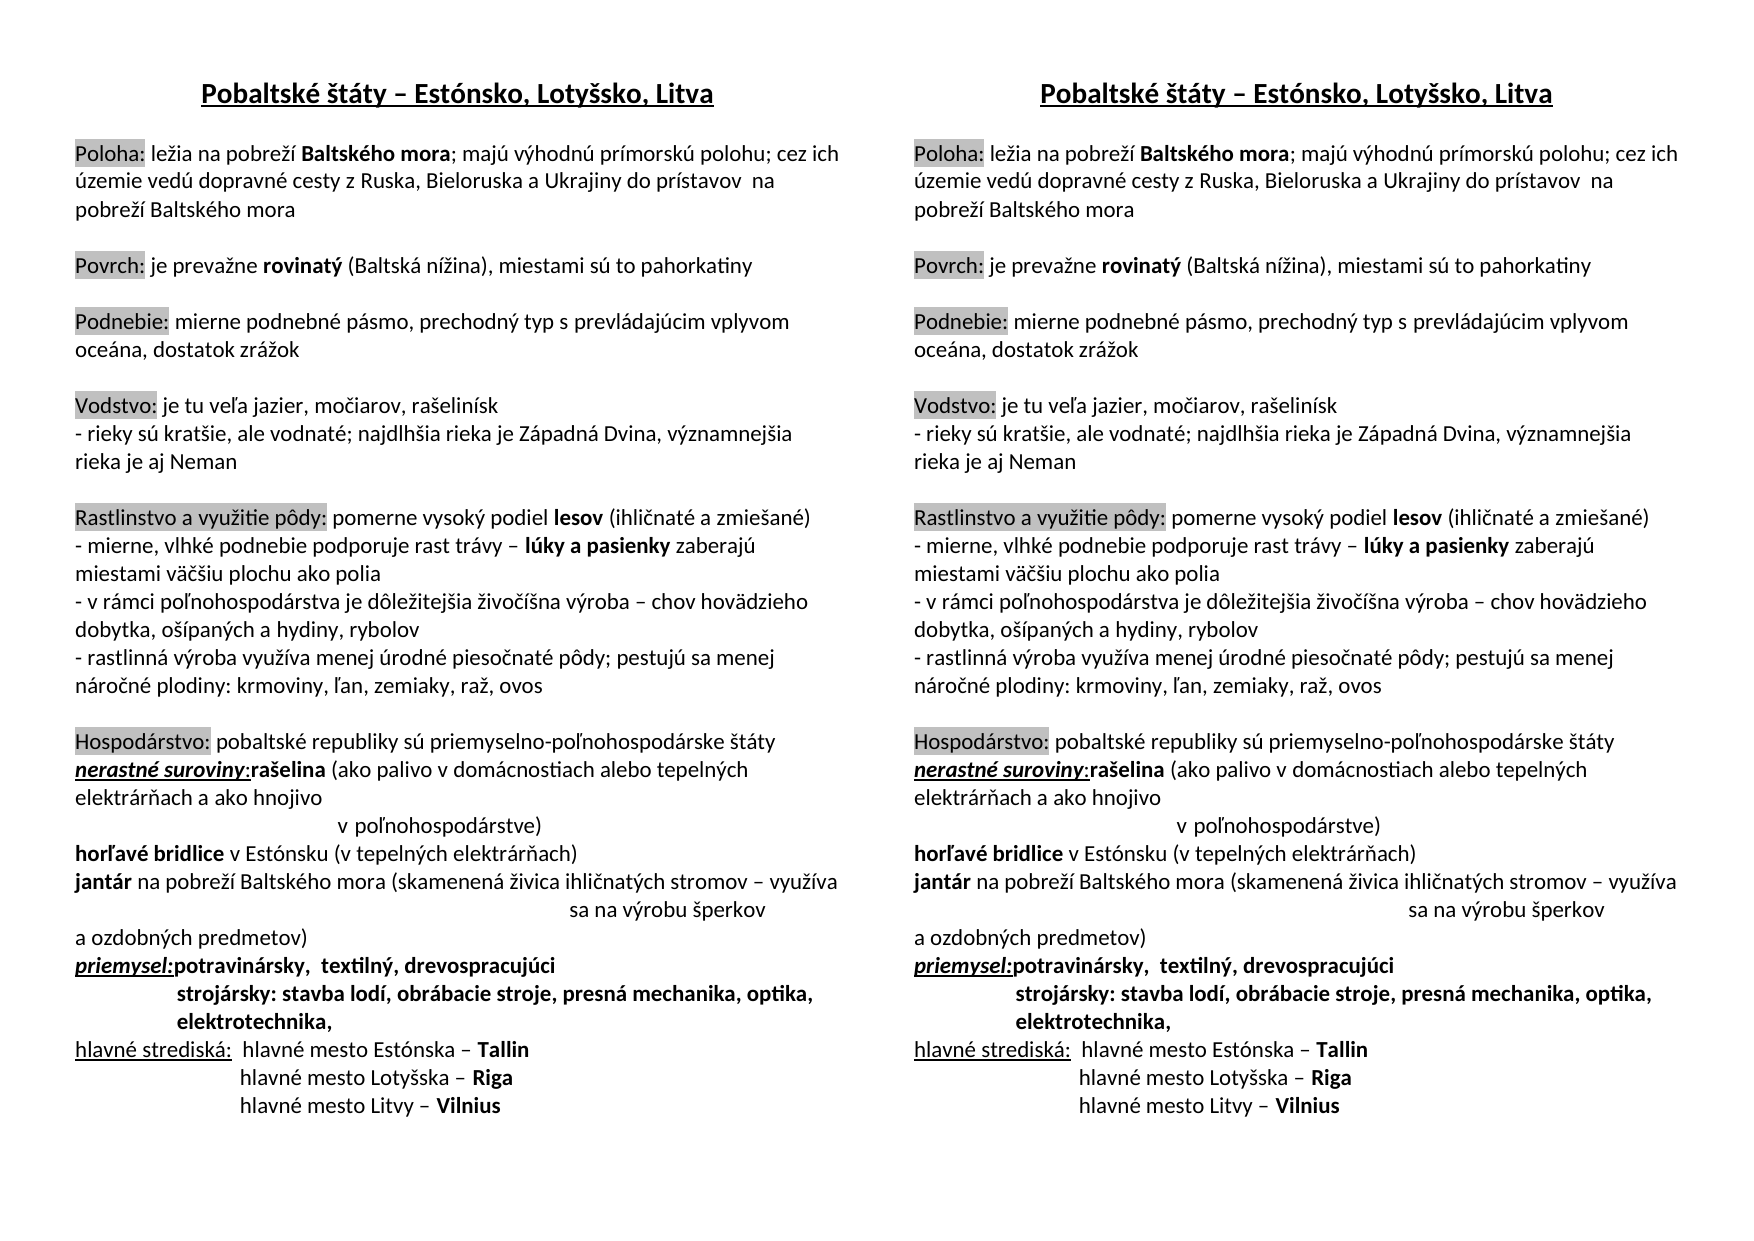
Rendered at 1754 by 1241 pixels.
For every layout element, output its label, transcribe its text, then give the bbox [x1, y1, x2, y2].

text sa na výrobu šperkov a ozdobných predmetov) [75, 895, 840, 951]
text hlavné mesto Litvy – Vilnius [75, 1091, 840, 1119]
text strojársky: stavba lodí, obrábacie stroje, presná mechanika, optika, elektrotechnika, [177, 979, 840, 1035]
text - rieky sú kratšie, ale vodnaté; najdlhšia rieka je Západná Dvina, významnejšia rieka je aj Neman [75, 419, 840, 475]
text hlavné mesto Litvy – Vilnius [914, 1091, 1679, 1119]
text priemysel:potravinársky, textilný, drevospracujúci [75, 951, 840, 979]
text - rastlinná výroba využíva menej úrodné piesočnaté pôdy; pestujú sa menej náročné plodiny: krmoviny, ľan, zemiaky, raž, ovos [75, 643, 840, 699]
text - v rámci poľnohospodárstva je dôležitejšia živočíšna výroba – chov hovädzieho dobytka, ošípaných a hydiny, rybolov [914, 587, 1679, 643]
text priemysel:potravinársky, textilný, drevospracujúci [914, 951, 1679, 979]
text jantár na pobreží Baltského mora (skamenená živica ihličnatých stromov – využíva [914, 867, 1679, 895]
text Pobaltské štáty – Estónsko, Lotyšsko, Litva [75, 75, 840, 111]
text jantár na pobreží Baltského mora (skamenená živica ihličnatých stromov – využíva [75, 867, 840, 895]
text hlavné mesto Lotyšska – Riga [914, 1063, 1679, 1091]
text horľavé bridlice v Estónsku (v tepelných elektrárňach) [75, 839, 840, 867]
text horľavé bridlice v Estónsku (v tepelných elektrárňach) [914, 839, 1679, 867]
text - mierne, vlhké podnebie podporuje rast trávy – lúky a pasienky zaberajú miestami väčšiu plochu ako polia [914, 531, 1679, 587]
text Hospodárstvo: pobaltské republiky sú priemyselno-poľnohospodárske štáty [211, 727, 840, 755]
text Vodstvo: je tu veľa jazier, močiarov, rašelinísk [157, 391, 840, 419]
text - rastlinná výroba využíva menej úrodné piesočnaté pôdy; pestujú sa menej náročné plodiny: krmoviny, ľan, zemiaky, raž, ovos [914, 643, 1679, 699]
text - mierne, vlhké podnebie podporuje rast trávy – lúky a pasienky zaberajú miestami väčšiu plochu ako polia [75, 531, 840, 587]
text - v rámci poľnohospodárstva je dôležitejšia živočíšna výroba – chov hovädzieho dobytka, ošípaných a hydiny, rybolov [75, 587, 840, 643]
text strojársky: stavba lodí, obrábacie stroje, presná mechanika, optika, elektrotechnika, [1015, 979, 1679, 1035]
text Hospodárstvo: pobaltské republiky sú priemyselno-poľnohospodárske štáty [1049, 727, 1679, 755]
text - rieky sú kratšie, ale vodnaté; najdlhšia rieka je Západná Dvina, významnejšia rieka je aj Neman [914, 419, 1679, 475]
text Rastlinstvo a využitie pôdy: pomerne vysoký podiel lesov (ihličnaté a zmiešané) [1166, 503, 1679, 531]
text nerastné suroviny:rašelina (ako palivo v domácnostiach alebo tepelných elektrárňach a ako hnojivo [75, 755, 840, 811]
text hlavné strediská: hlavné mesto Estónska – Tallin [75, 1035, 840, 1063]
text Podnebie: mierne podnebné pásmo, prechodný typ s prevládajúcim vplyvom oceána, dostatok zrážok [75, 307, 840, 363]
text hlavné strediská: hlavné mesto Estónska – Tallin [914, 1035, 1679, 1063]
text nerastné suroviny:rašelina (ako palivo v domácnostiach alebo tepelných elektrárňach a ako hnojivo [914, 755, 1679, 811]
text Rastlinstvo a využitie pôdy: pomerne vysoký podiel lesov (ihličnaté a zmiešané) [327, 503, 840, 531]
text Poloha: ležia na pobreží Baltského mora; majú výhodnú prímorskú polohu; cez ich územie vedú dopravné cesty z Ruska, Bieloruska a Ukrajiny do prístavov na pobreží Baltského mora [914, 139, 1679, 223]
text Povrch: je prevažne rovinatý (Baltská nížina), miestami sú to pahorkatiny [145, 251, 840, 279]
text v poľnohospodárstve) [914, 811, 1679, 839]
text Pobaltské štáty – Estónsko, Lotyšsko, Litva [914, 75, 1679, 111]
text Povrch: je prevažne rovinatý (Baltská nížina), miestami sú to pahorkatiny [984, 251, 1679, 279]
text v poľnohospodárstve) [75, 811, 840, 839]
text sa na výrobu šperkov a ozdobných predmetov) [914, 895, 1679, 951]
text Vodstvo: je tu veľa jazier, močiarov, rašelinísk [996, 391, 1679, 419]
text hlavné mesto Lotyšska – Riga [75, 1063, 840, 1091]
text Poloha: ležia na pobreží Baltského mora; majú výhodnú prímorskú polohu; cez ich územie vedú dopravné cesty z Ruska, Bieloruska a Ukrajiny do prístavov na pobreží Baltského mora [75, 139, 840, 223]
text Podnebie: mierne podnebné pásmo, prechodný typ s prevládajúcim vplyvom oceána, dostatok zrážok [914, 307, 1679, 363]
